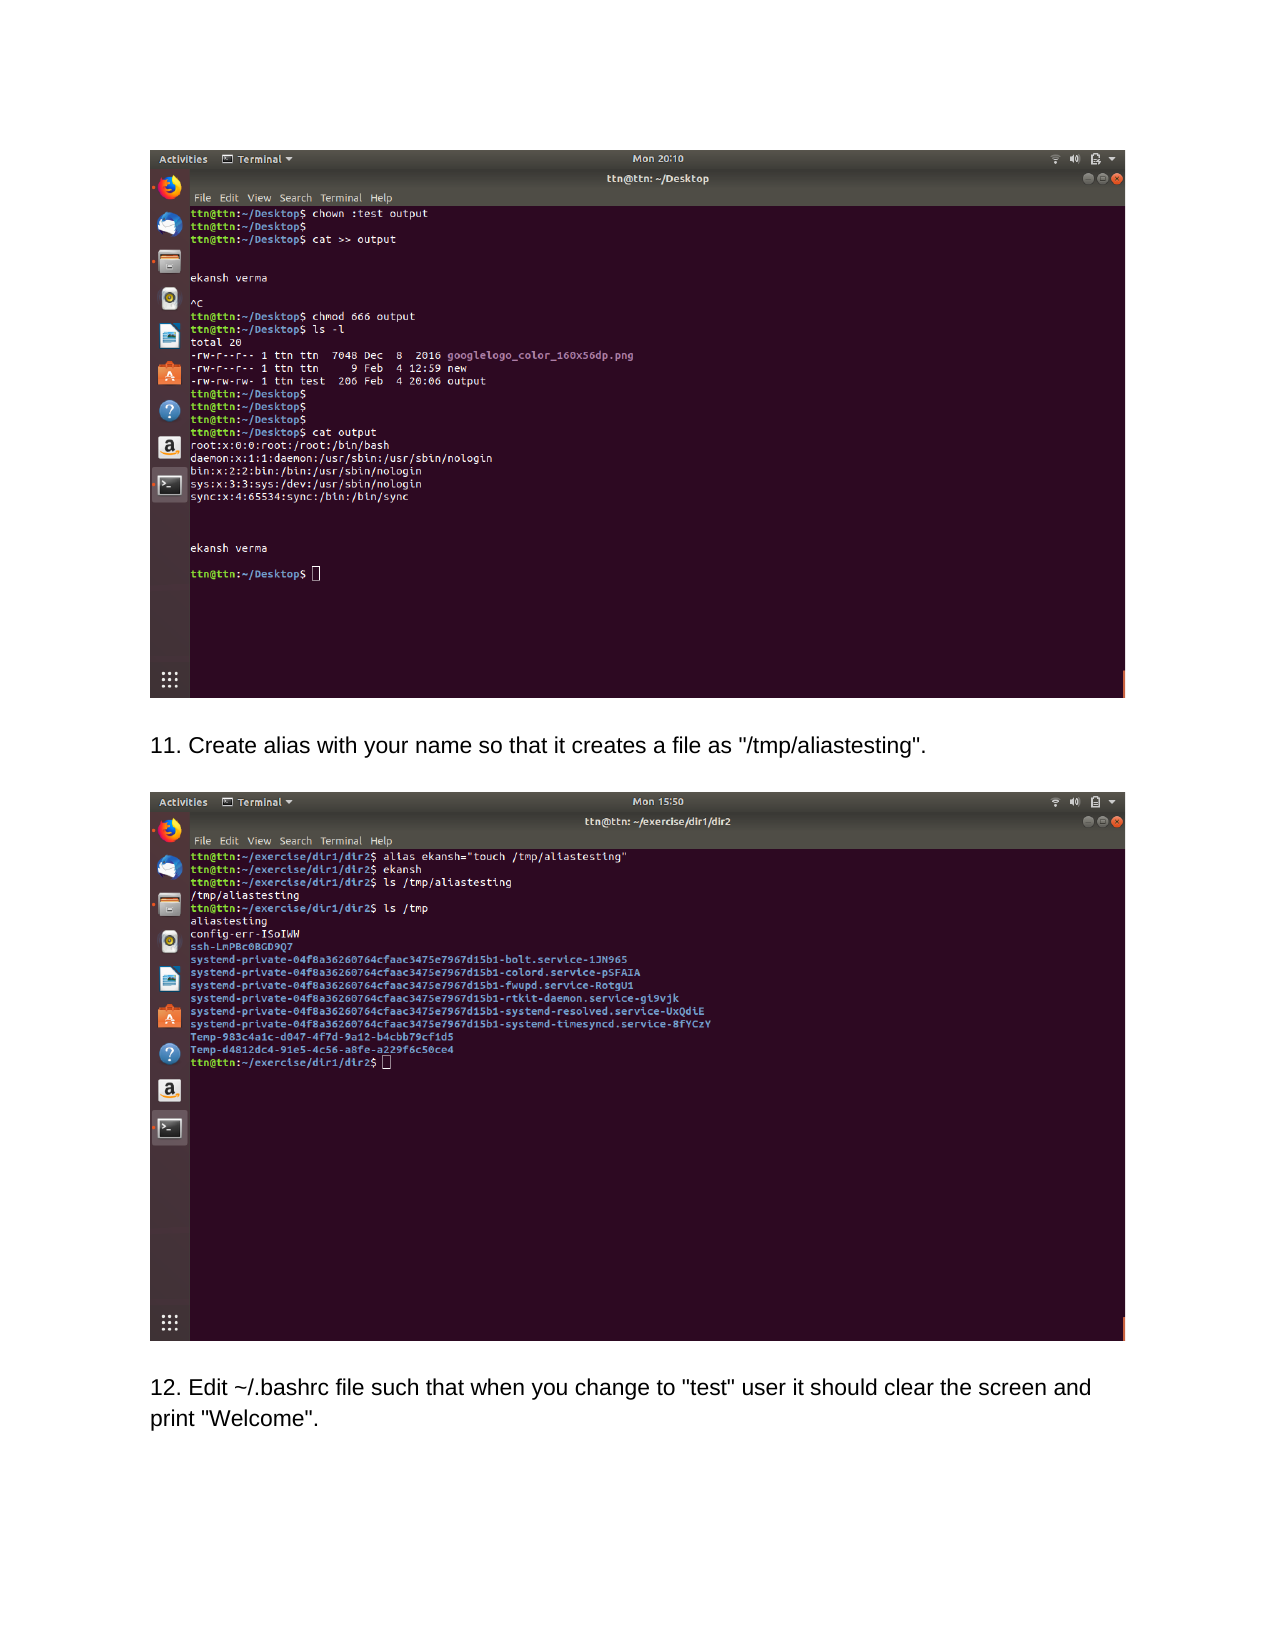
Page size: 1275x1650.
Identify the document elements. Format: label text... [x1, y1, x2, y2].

picture [150, 150, 1125, 698]
text 11. Create alias with your name so that it creates a file as "/tmp/aliastesting". [150, 732, 1125, 758]
picture [150, 792, 1125, 1341]
text 12. Edit ~/.bashrc file such that when you change to "test" user it should clear the screen and print "Welcome". [150, 1374, 1125, 1431]
